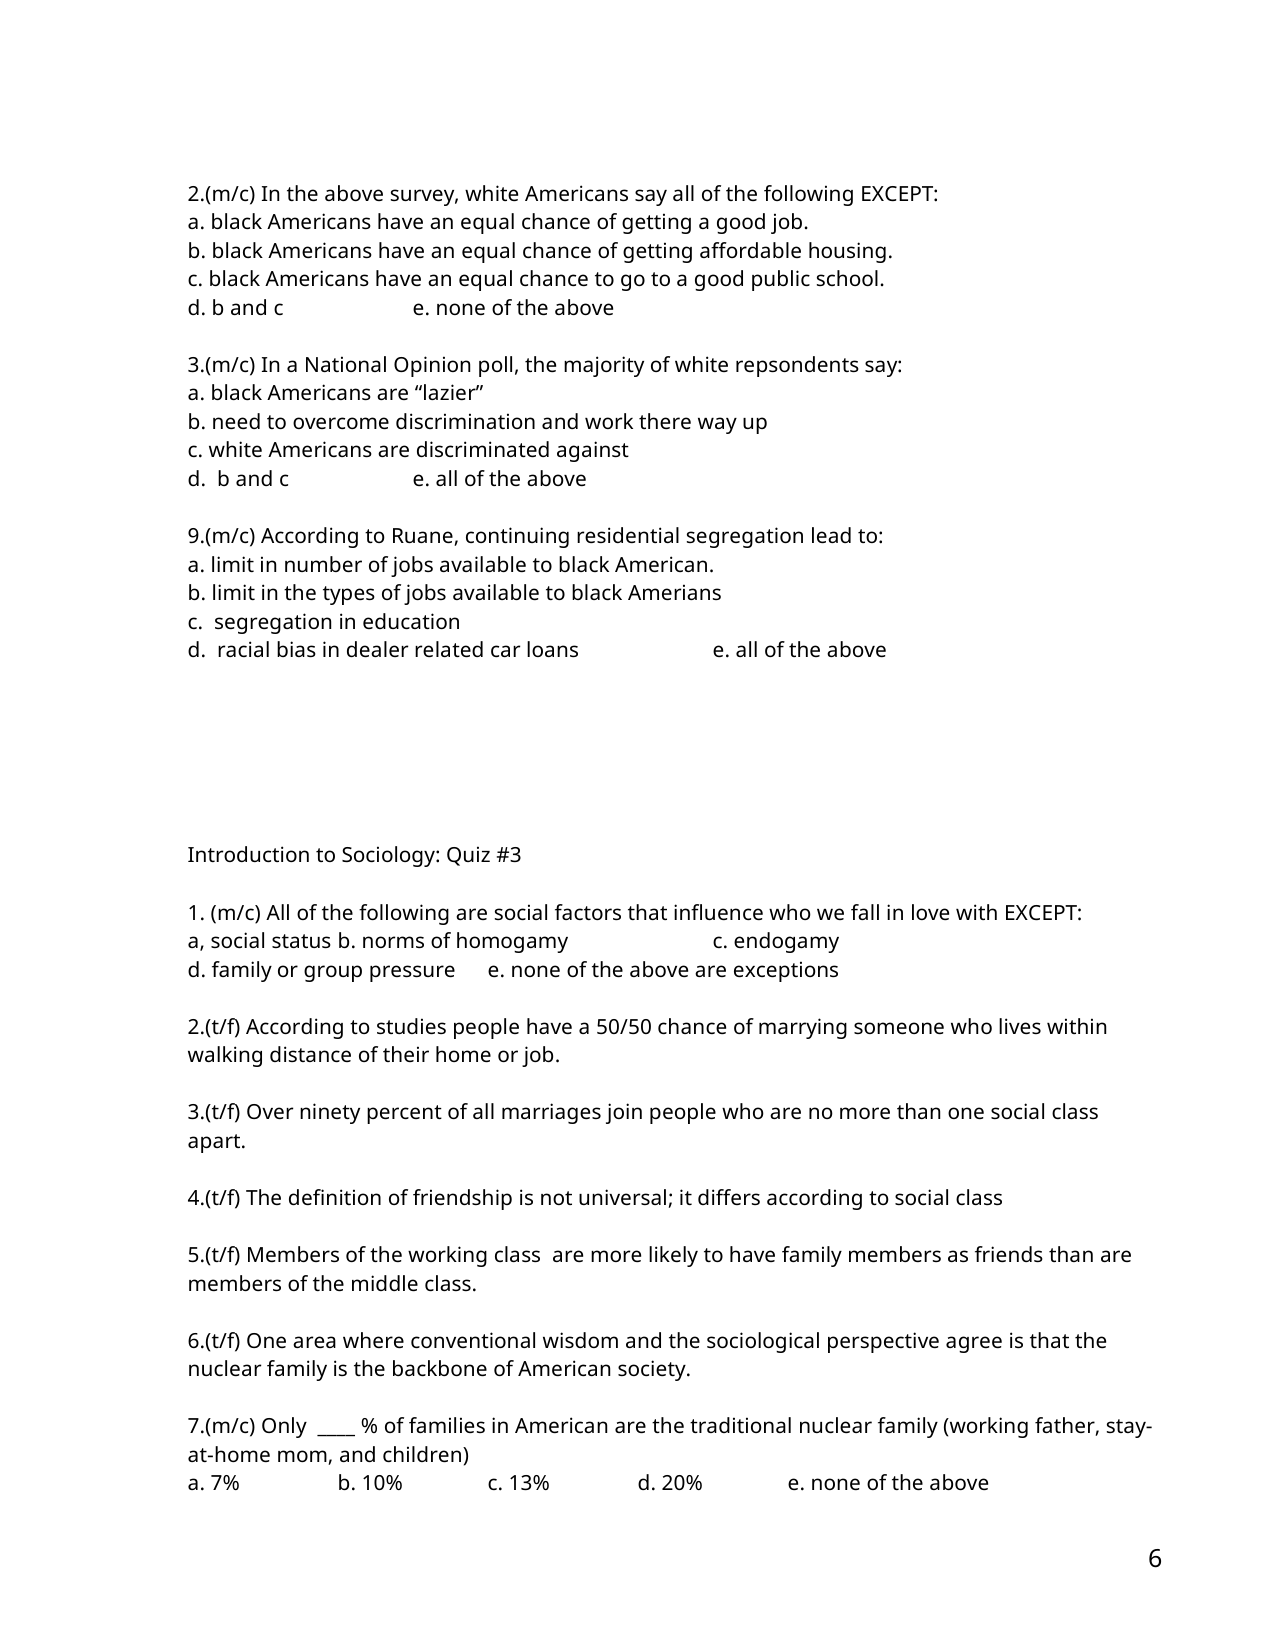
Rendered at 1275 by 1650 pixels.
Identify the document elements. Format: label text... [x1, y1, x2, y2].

text c. white Americans are discriminated against [187, 435, 1162, 464]
text c. segregation in education [187, 607, 1162, 635]
text 7.(m/c) Only ____ % of families in American are the traditional nuclear family (working father, stay-at-home mom, and children) [187, 1411, 1162, 1468]
text a, social status b. norms of homogamy c. endogamy [187, 926, 1162, 954]
text Introduction to Sociology: Quiz #3 [187, 840, 1162, 869]
text 3.(t/f) Over ninety percent of all marriages join people who are no more than one social class apart. [187, 1097, 1162, 1154]
text a. black Americans have an equal chance of getting a good job. [187, 207, 1162, 236]
text 9.(m/c) According to Ruane, continuing residential segregation lead to: [187, 521, 1162, 549]
text d. racial bias in dealer related car loans e. all of the above [187, 635, 1162, 664]
text a. black Americans are “lazier” [187, 378, 1162, 407]
text 2.(t/f) According to studies people have a 50/50 chance of marrying someone who lives within walking distance of their home or job. [187, 1012, 1162, 1069]
text c. black Americans have an equal chance to go to a good public school. [187, 264, 1162, 293]
text b. black Americans have an equal chance of getting affordable housing. [187, 236, 1162, 264]
text 1. (m/c) All of the following are social factors that influence who we fall in love with EXCEPT: [187, 897, 1162, 926]
text 6.(t/f) One area where conventional wisdom and the sociological perspective agree is that the nuclear family is the backbone of American society. [187, 1326, 1162, 1383]
text b. limit in the types of jobs available to black Amerians [187, 578, 1162, 607]
text b. need to overcome discrimination and work there way up [187, 407, 1162, 435]
text 4.(t/f) The definition of friendship is not universal; it differs according to social class [187, 1183, 1162, 1211]
text d. b and c e. none of the above [187, 293, 1162, 321]
text a. 7% b. 10% c. 13% d. 20% e. none of the above [187, 1468, 1162, 1497]
text 2.(m/c) In the above survey, white Americans say all of the following EXCEPT: [187, 178, 1162, 207]
text d. family or group pressure e. none of the above are exceptions [187, 954, 1162, 983]
text a. limit in number of jobs available to black American. [187, 549, 1162, 578]
text 5.(t/f) Members of the working class are more likely to have family members as friends than are members of the middle class. [187, 1240, 1162, 1297]
text 3.(m/c) In a National Opinion poll, the majority of white repsondents say: [187, 350, 1162, 378]
text d. b and c e. all of the above [187, 464, 1162, 492]
